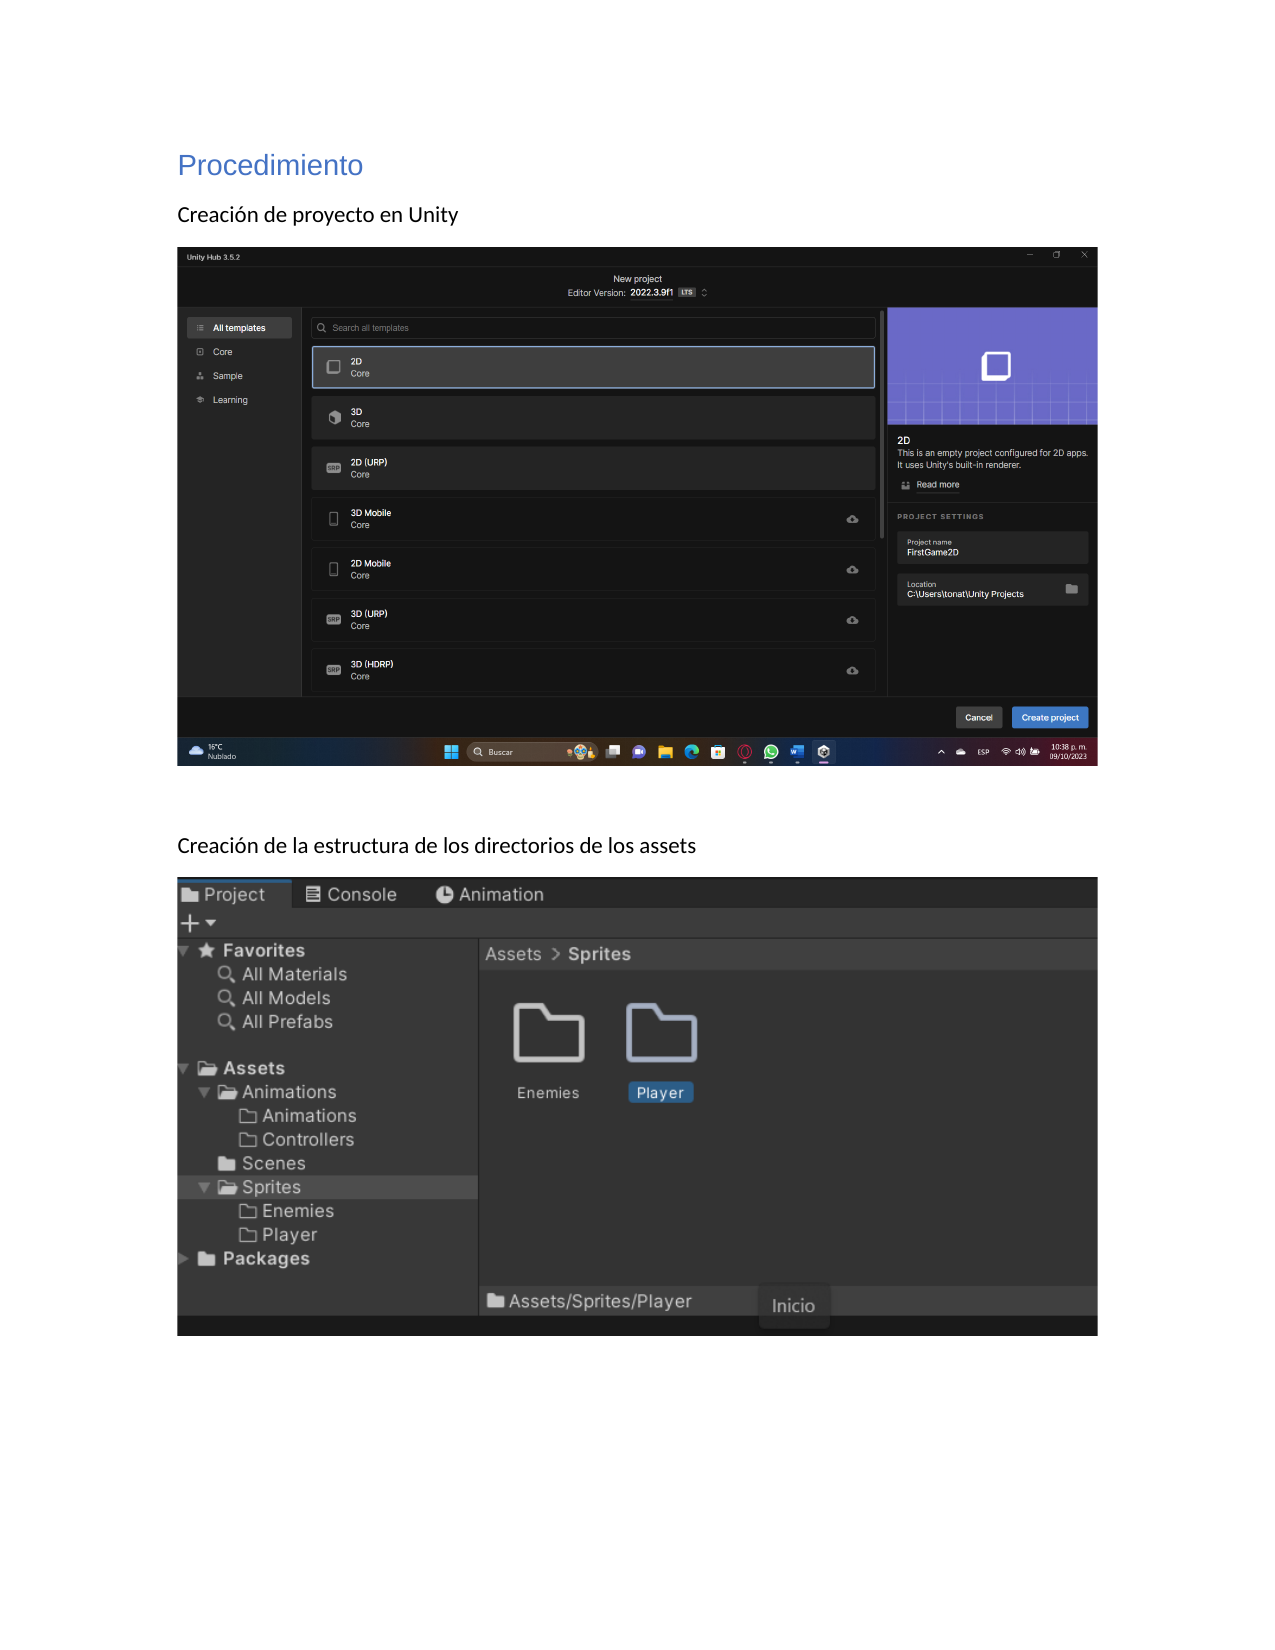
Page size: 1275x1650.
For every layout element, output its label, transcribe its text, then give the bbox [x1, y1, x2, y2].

text Creación de la estructura de los directorios de los assets [177, 831, 1098, 859]
picture [177, 247, 1098, 766]
text Creación de proyecto en Unity [177, 200, 1098, 228]
text Procedimiento [177, 148, 1098, 181]
picture [177, 877, 1098, 1336]
